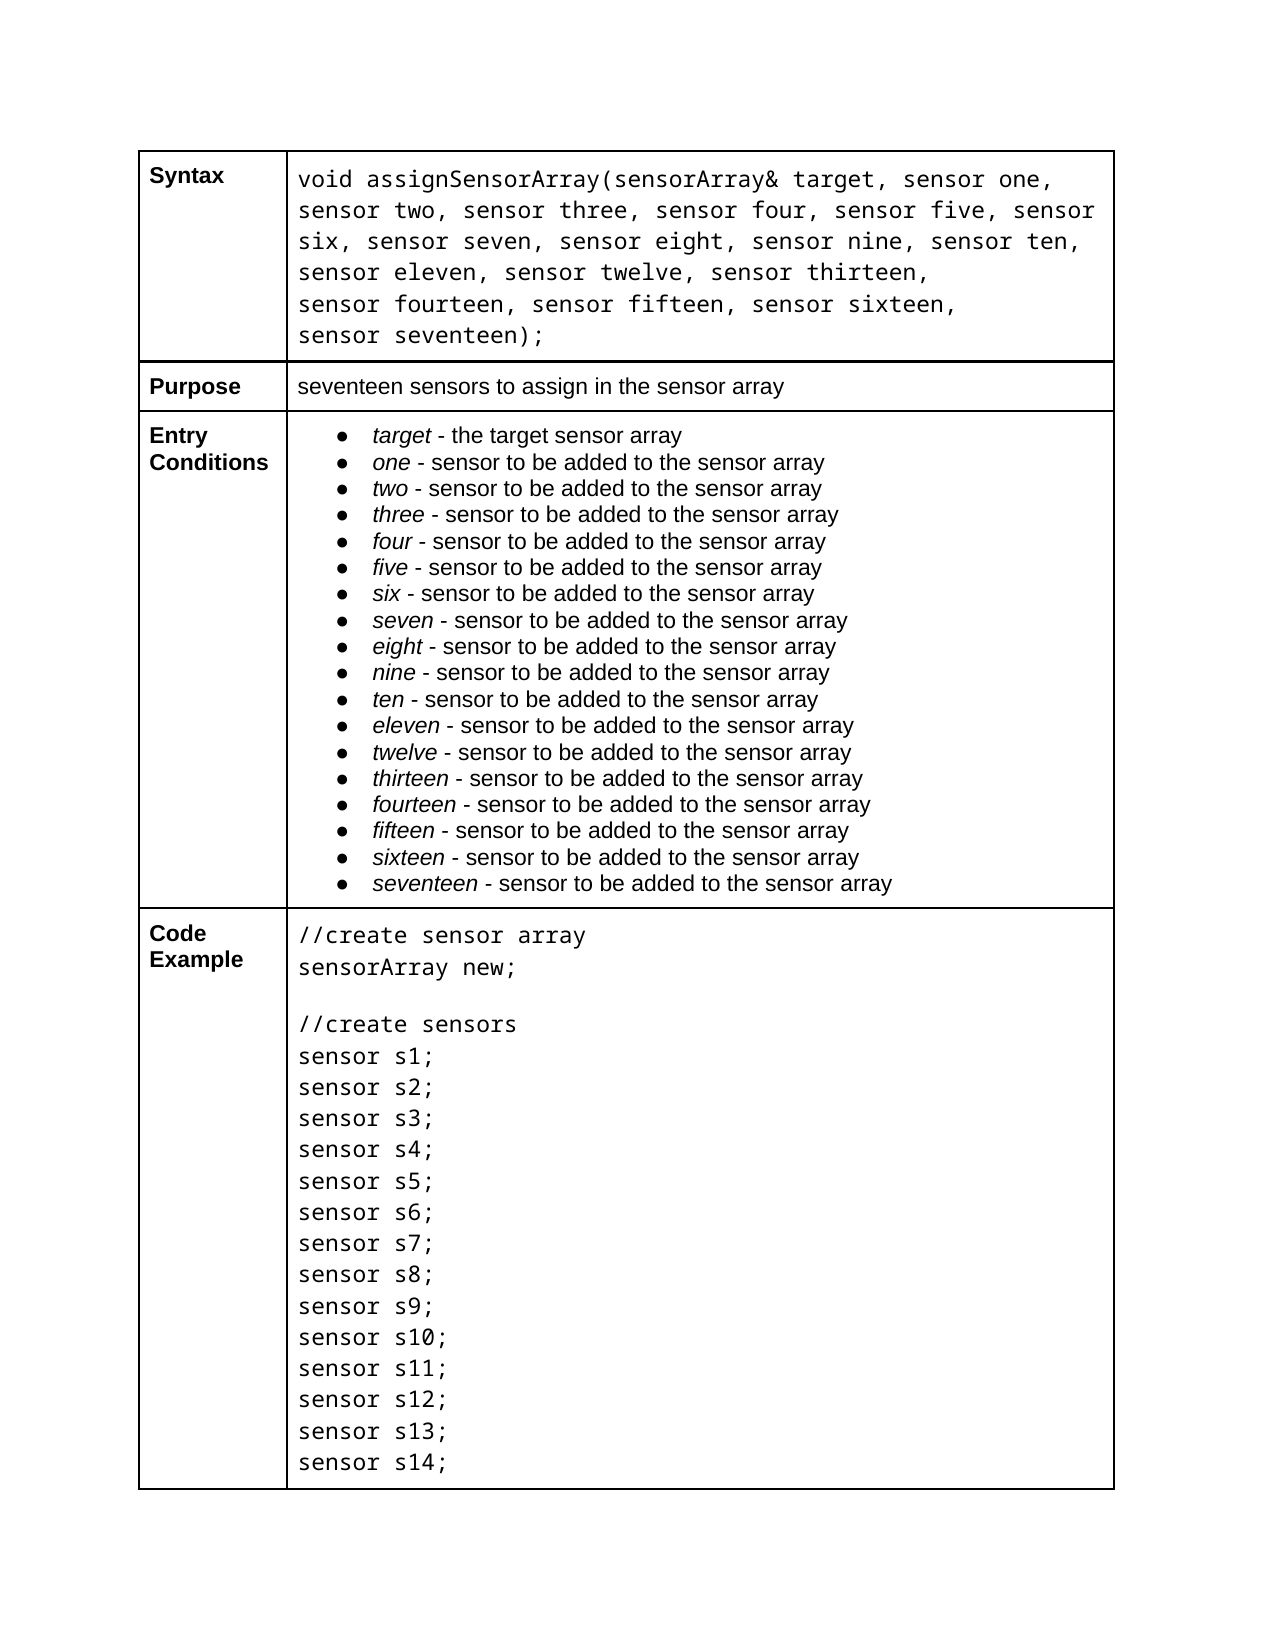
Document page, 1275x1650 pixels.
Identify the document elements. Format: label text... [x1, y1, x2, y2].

table_cell seventeen sensors to assign in the sensor array [288, 363, 1113, 410]
table_cell Purpose [140, 363, 286, 410]
table_cell Entry Conditions [140, 412, 286, 907]
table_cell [288, 909, 1113, 1487]
table_cell target - the target sensor array one - sensor to be added to the sensor array two - sensor to be added to the sensor array three - sensor to be added to the sensor array four - sensor to be added to the sensor array five - sensor to be added to the sensor array six - sensor to be added to the sensor array seven - sensor to be added to the sensor array eight - sensor to be added to the sensor array nine - sensor to be added to the sensor array ten - sensor to be added to the sensor array eleven - sensor to be added to the sensor array twelve - sensor to be added to the sensor array thirteen - sensor to be added to the sensor array fourteen - sensor to be added to the sensor array fifteen - sensor to be added to the sensor array sixteen - sensor to be added to the sensor array seventeen - sensor to be added to the sensor array [288, 412, 1113, 907]
table_header Syntax [140, 152, 286, 360]
table_cell Code Example [140, 909, 286, 1487]
table_header void assignSensorArray(sensorArray& target, sensor one, sensor two, sensor three, sensor four, sensor five, sensor six, sensor seven, sensor eight, sensor nine, sensor ten, sensor eleven, sensor twelve, sensor thirteen, sensor fourteen, sensor fifteen, sensor sixteen, sensor seventeen); [288, 152, 1113, 360]
